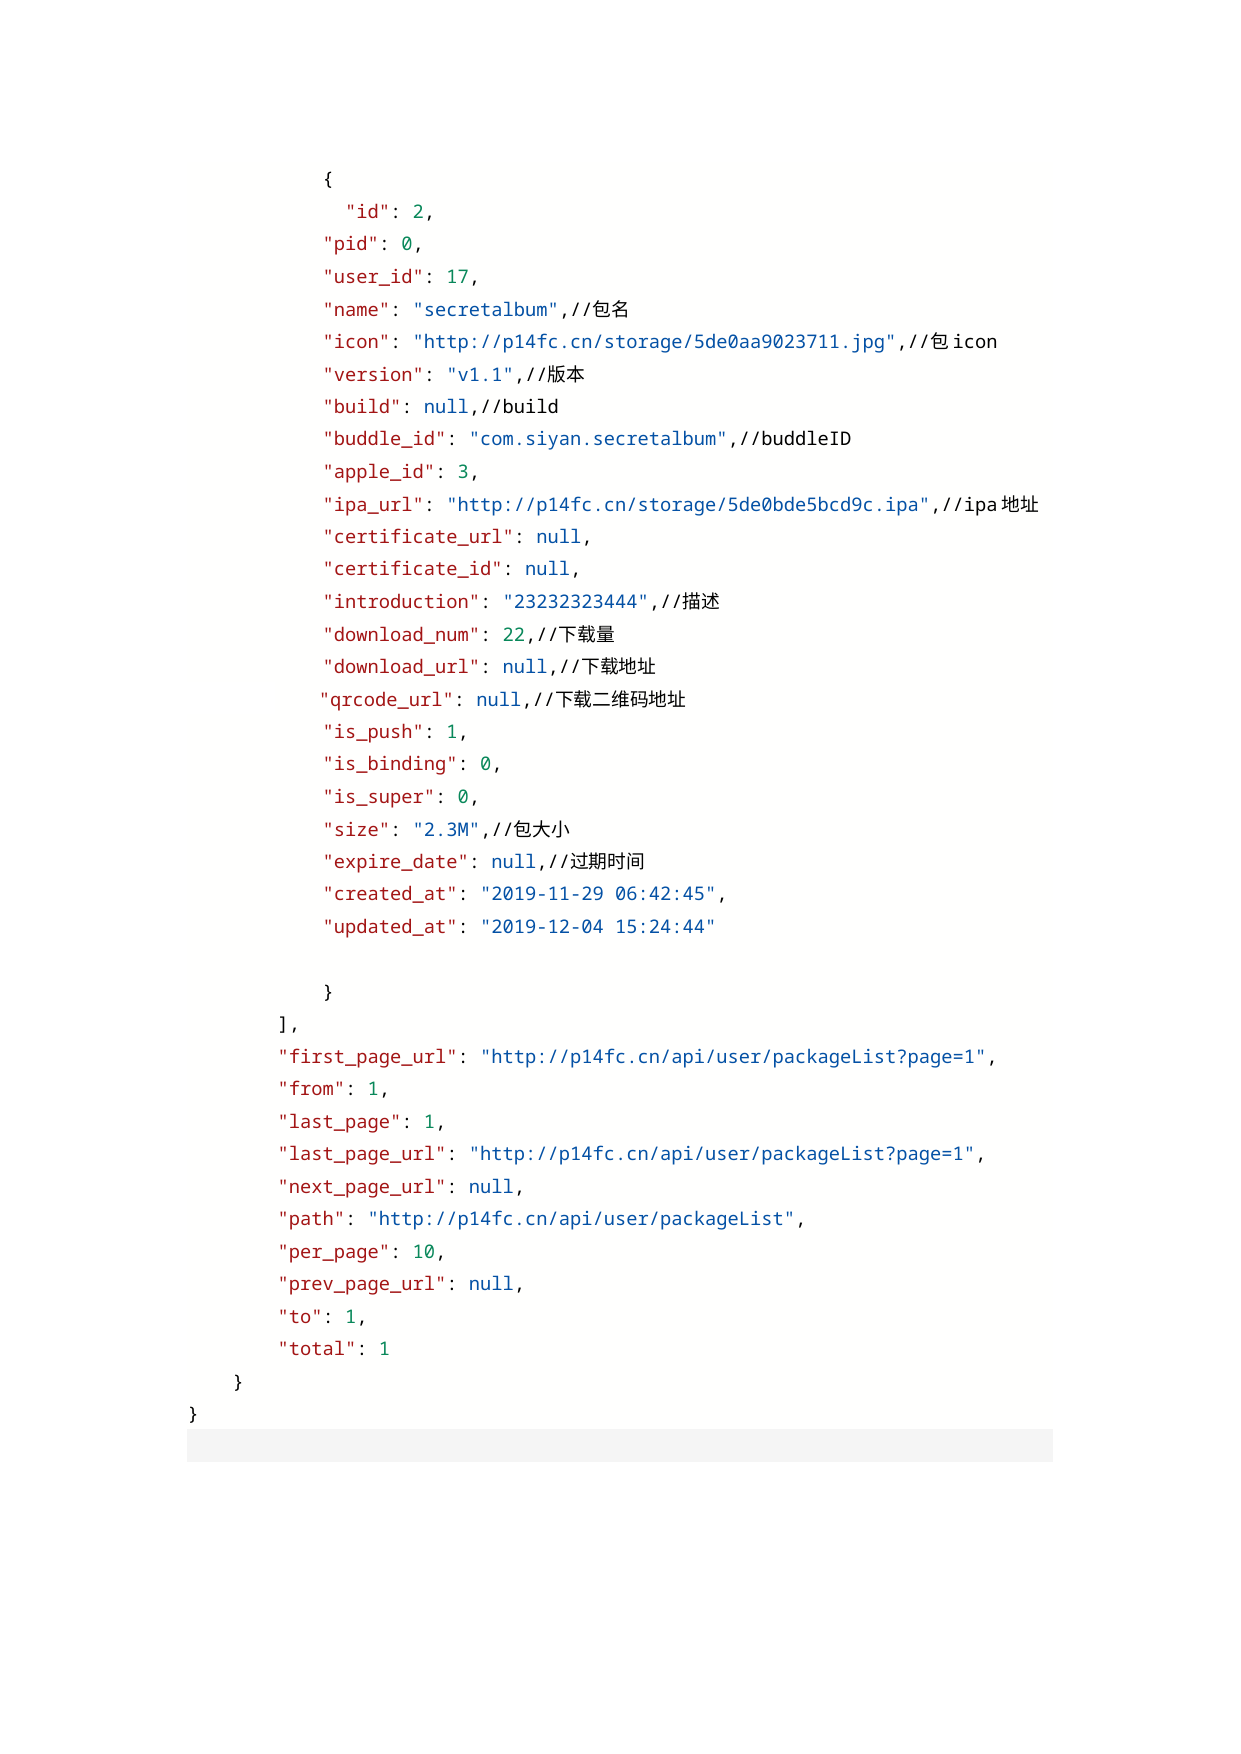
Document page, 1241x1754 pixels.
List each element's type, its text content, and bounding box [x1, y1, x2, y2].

text "ipa_url": "http://p14fc.cn/storage/5de0bde5bcd9c.ipa",//ipa地址 [187, 487, 1053, 519]
text "size": "2.3M",//包大小 [187, 812, 1053, 844]
text "is_binding": 0, [187, 747, 1053, 779]
text "build": null,//build [187, 389, 1053, 422]
text "updated_at": "2019-12-04 15:24:44" [187, 909, 1053, 942]
text "last_page": 1, [187, 1104, 1053, 1137]
text "id": 2, [187, 194, 1053, 227]
text "to": 1, [187, 1299, 1053, 1332]
text "expire_date": null,//过期时间 [187, 844, 1053, 877]
text "is_super": 0, [187, 779, 1053, 812]
text "apple_id": 3, [187, 454, 1053, 487]
text "is_push": 1, [187, 714, 1053, 747]
text } [187, 974, 1053, 1007]
text "download_url": null,//下载地址 [187, 649, 1053, 682]
text "icon": "http://p14fc.cn/storage/5de0aa9023711.jpg",//包icon [187, 324, 1053, 357]
text "introduction": "23232323444",//描述 [187, 584, 1053, 617]
text "certificate_url": null, [187, 519, 1053, 552]
text "download_num": 22,//下载量 [187, 617, 1053, 649]
text "total": 1 [187, 1332, 1053, 1364]
text "prev_page_url": null, [187, 1267, 1053, 1299]
text "qrcode_url": null,//下载二维码地址 [275, 682, 1053, 714]
text { [187, 162, 1053, 194]
text "version": "v1.1",//版本 [187, 357, 1053, 389]
text "name": "secretalbum",//包名 [187, 292, 1053, 324]
text "pid": 0, [187, 227, 1053, 259]
text "path": "http://p14fc.cn/api/user/packageList", [187, 1202, 1053, 1234]
text "last_page_url": "http://p14fc.cn/api/user/packageList?page=1", [187, 1137, 1053, 1169]
text } [187, 1397, 1053, 1429]
text "user_id": 17, [187, 259, 1053, 292]
text "per_page": 10, [187, 1234, 1053, 1267]
text "first_page_url": "http://p14fc.cn/api/user/packageList?page=1", [187, 1039, 1053, 1072]
text "from": 1, [187, 1072, 1053, 1104]
text "certificate_id": null, [187, 552, 1053, 584]
text "created_at": "2019-11-29 06:42:45", [187, 877, 1053, 909]
text "buddle_id": "com.siyan.secretalbum",//buddleID [187, 422, 1053, 454]
text } [187, 1364, 1053, 1397]
text ], [187, 1007, 1053, 1039]
text "next_page_url": null, [187, 1169, 1053, 1202]
